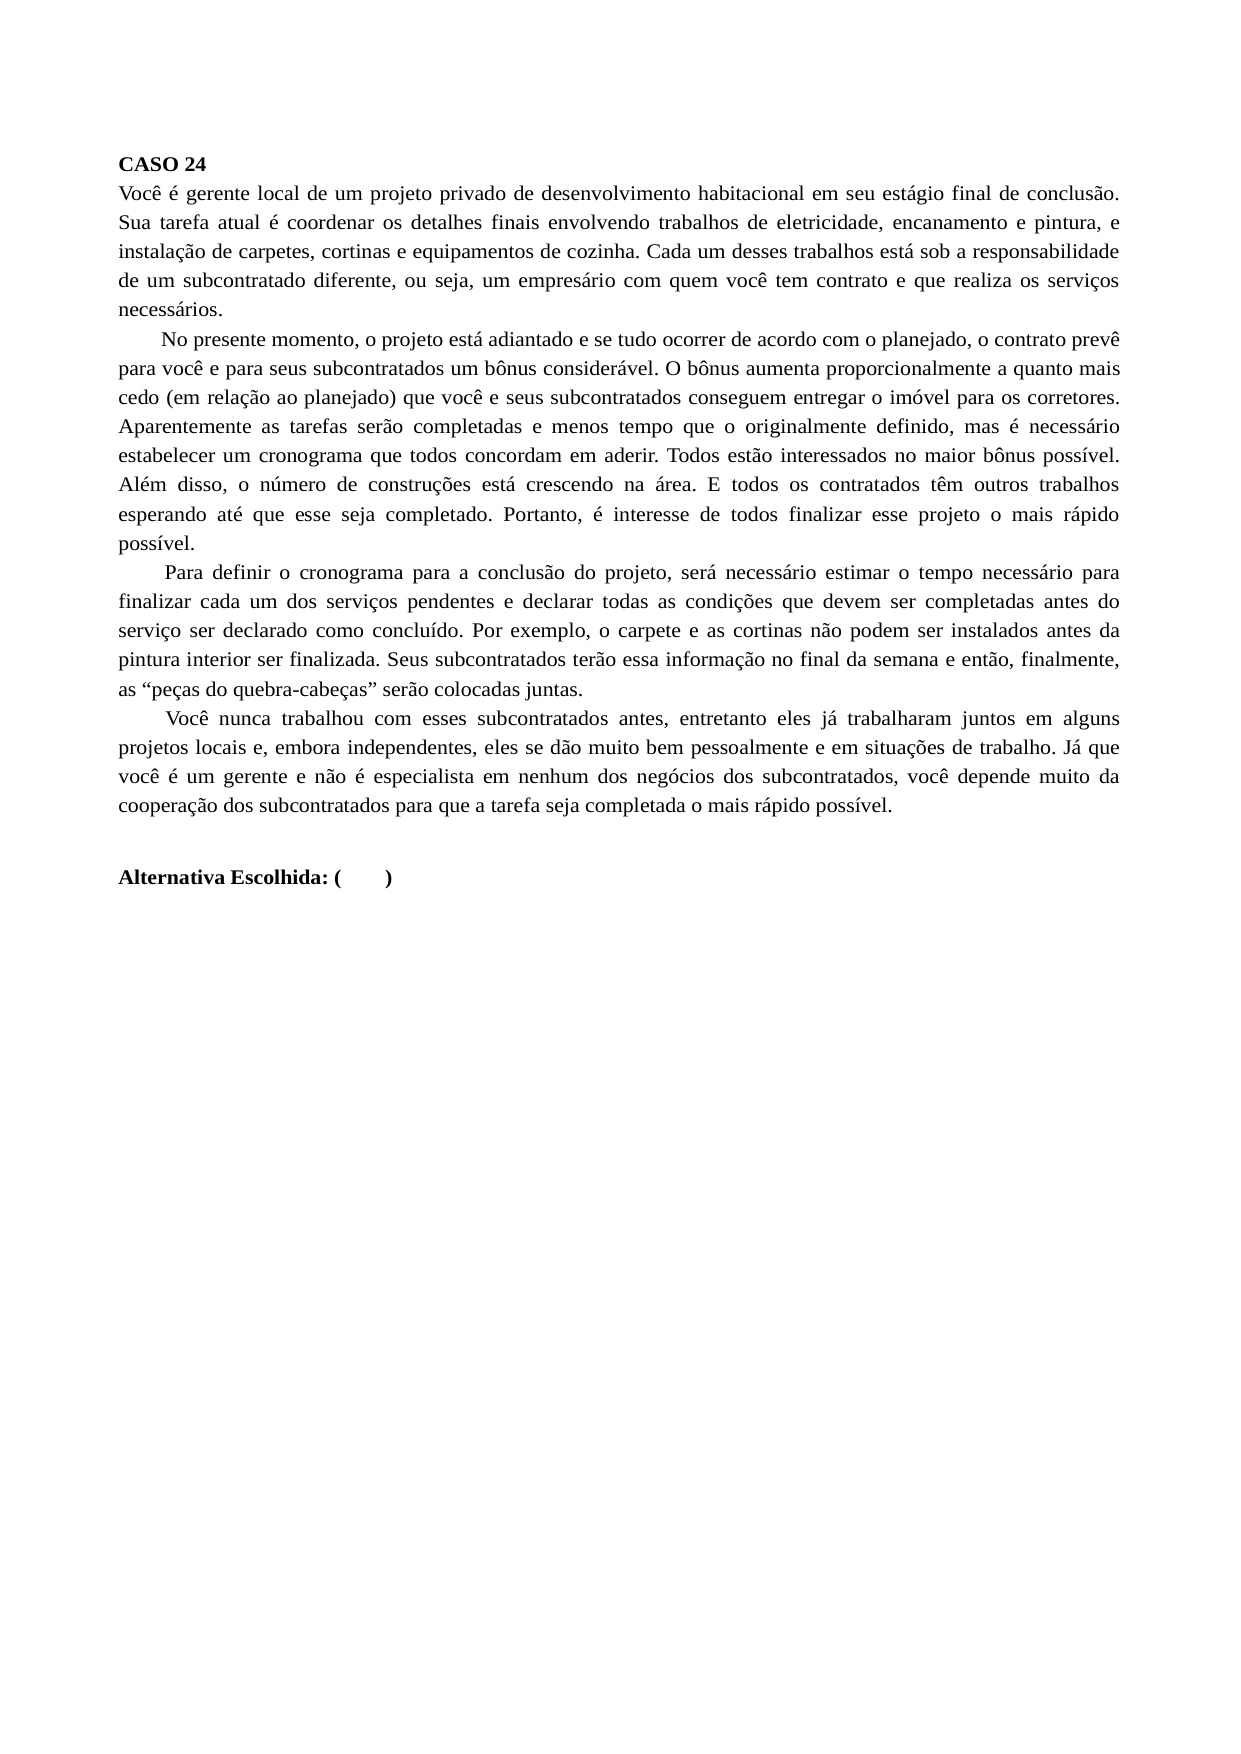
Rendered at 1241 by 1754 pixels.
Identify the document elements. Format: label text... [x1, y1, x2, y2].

text CASO 24 [118, 148, 1122, 177]
text Você nunca trabalhou com esses subcontratados antes, entretanto eles já trabalharam juntos em alguns projetos locais e, embora independentes, eles se dão muito bem pessoalmente e em situações de trabalho. Já que você é um gerente e não é especialista em nenhum dos negócios dos subcontratados, você depende muito da cooperação dos subcontratados para que a tarefa seja completada o mais rápido possível. [118, 702, 1122, 818]
text Você é gerente local de um projeto privado de desenvolvimento habitacional em seu estágio final de conclusão. Sua tarefa atual é coordenar os detalhes finais envolvendo trabalhos de eletricidade, encanamento e pintura, e instalação de carpetes, cortinas e equipamentos de cozinha. Cada um desses trabalhos está sob a responsabilidade de um subcontratado diferente, ou seja, um empresário com quem você tem contrato e que realiza os serviços necessários. [118, 177, 1122, 323]
text No presente momento, o projeto está adiantado e se tudo ocorrer de acordo com o planejado, o contrato prevê para você e para seus subcontratados um bônus considerável. O bônus aumenta proporcionalmente a quanto mais cedo (em relação ao planejado) que você e seus subcontratados conseguem entregar o imóvel para os corretores. Aparentemente as tarefas serão completadas e menos tempo que o originalmente definido, mas é necessário estabelecer um cronograma que todos concordam em aderir. Todos estão interessados no maior bônus possível. Além disso, o número de construções está crescendo na área. E todos os contratados têm outros trabalhos esperando até que esse seja completado. Portanto, é interesse de todos finalizar esse projeto o mais rápido possível. [118, 323, 1122, 556]
text Alternativa Escolhida: ( ) [118, 861, 1122, 890]
text Para definir o cronograma para a conclusão do projeto, será necessário estimar o tempo necessário para finalizar cada um dos serviços pendentes e declarar todas as condições que devem ser completadas antes do serviço ser declarado como concluído. Por exemplo, o carpete e as cortinas não podem ser instalados antes da pintura interior ser finalizada. Seus subcontratados terão essa informação no final da semana e então, finalmente, as “peças do quebra-cabeças” serão colocadas juntas. [118, 556, 1122, 702]
